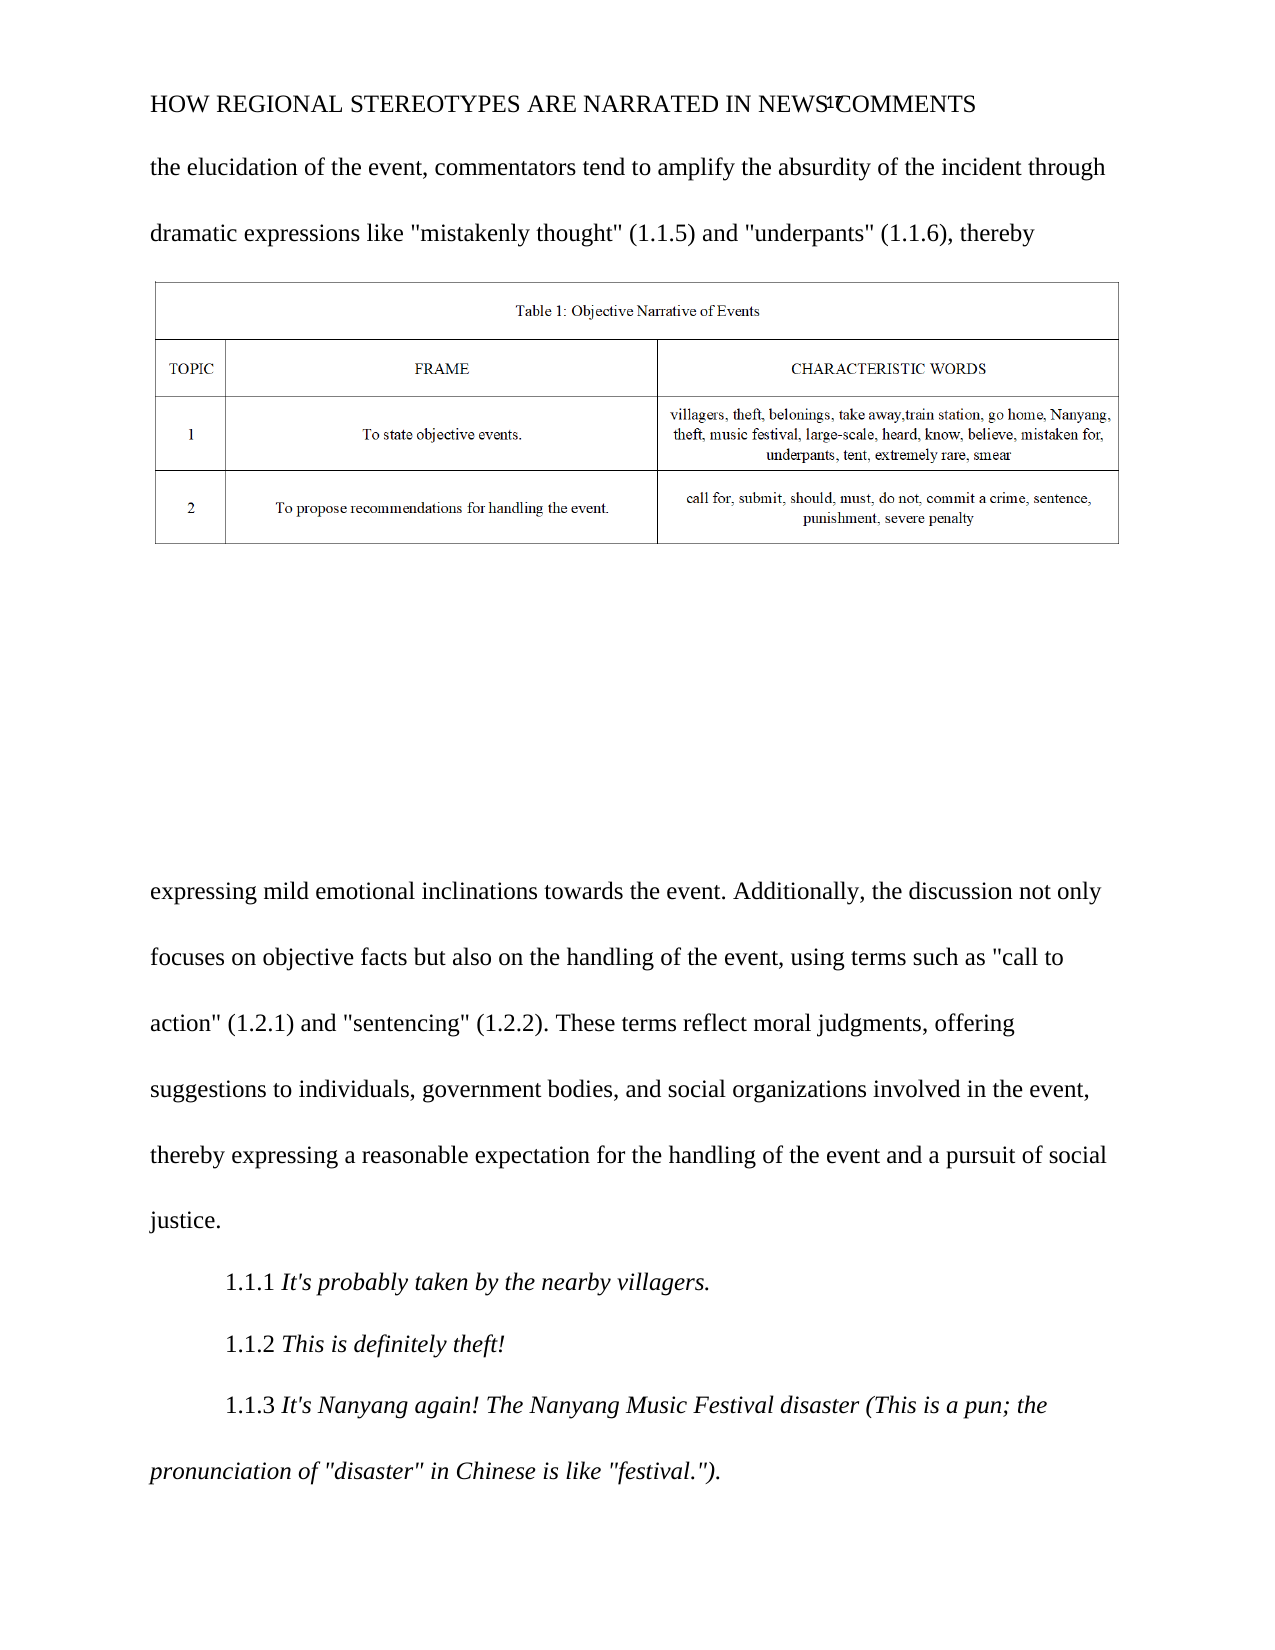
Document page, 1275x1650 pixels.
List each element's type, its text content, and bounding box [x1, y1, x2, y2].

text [150, 150, 1125, 275]
picture [150, 275, 1125, 553]
text 1.1.3 It's Nanyang again! The Nanyang Music Festival disaster (This is a pun; the pronunciation of "disaster" in Chinese is like "festival."). [150, 1388, 1125, 1487]
text 1.1.1 It's probably taken by the nearby villagers. [150, 1265, 1125, 1298]
text 1.1.2 This is definitely theft! [150, 1327, 1125, 1360]
